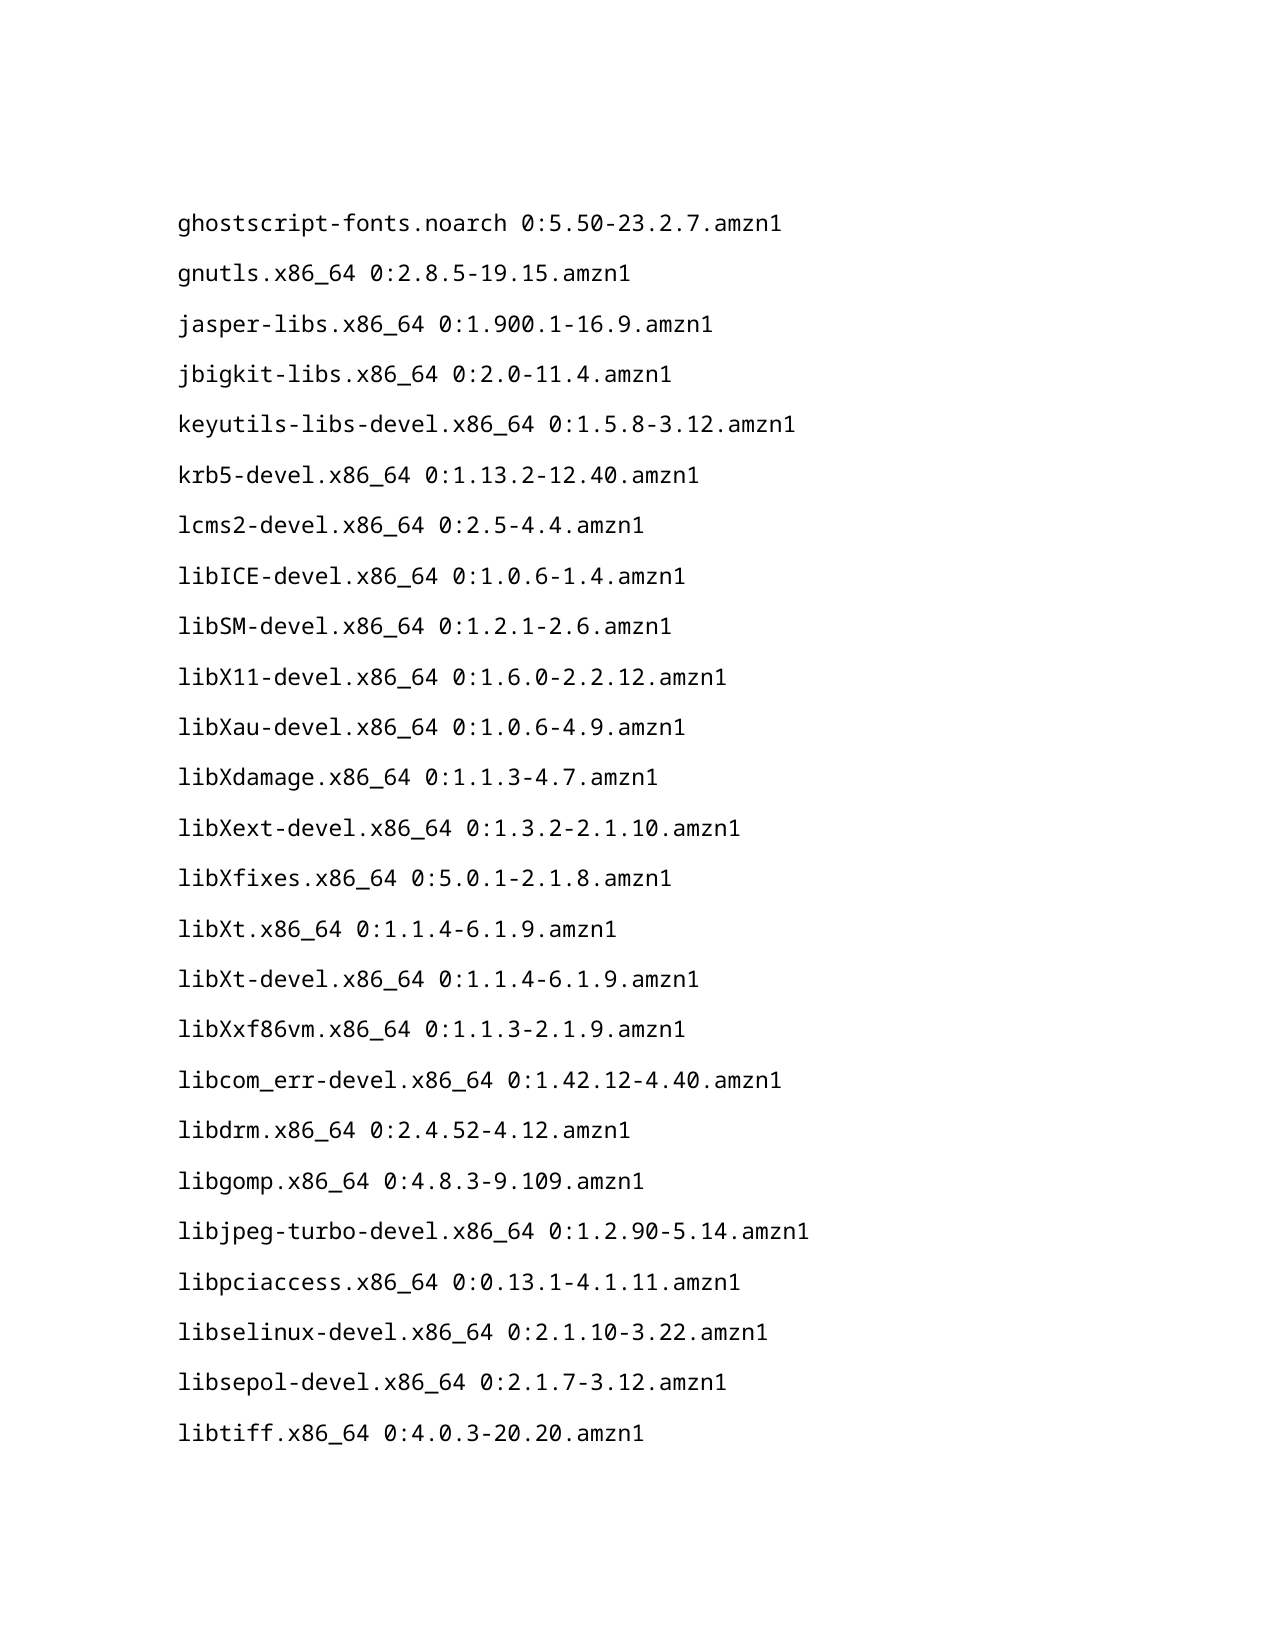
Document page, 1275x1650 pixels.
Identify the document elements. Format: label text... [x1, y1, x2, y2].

text libXt-devel.x86_64 0:1.1.4-6.1.9.amzn1 [177, 963, 1098, 994]
text libICE-devel.x86_64 0:1.0.6-1.4.amzn1 [177, 560, 1098, 591]
text jbigkit-libs.x86_64 0:2.0-11.4.amzn1 [177, 358, 1098, 389]
text libX11-devel.x86_64 0:1.6.0-2.2.12.amzn1 [177, 661, 1098, 692]
text krb5-devel.x86_64 0:1.13.2-12.40.amzn1 [177, 459, 1098, 490]
text libsepol-devel.x86_64 0:2.1.7-3.12.amzn1 [177, 1366, 1098, 1398]
text libXext-devel.x86_64 0:1.3.2-2.1.10.amzn1 [177, 812, 1098, 843]
text libcom_err-devel.x86_64 0:1.42.12-4.40.amzn1 [177, 1064, 1098, 1095]
text libpciaccess.x86_64 0:0.13.1-4.1.11.amzn1 [177, 1266, 1098, 1297]
text libXfixes.x86_64 0:5.0.1-2.1.8.amzn1 [177, 862, 1098, 893]
text keyutils-libs-devel.x86_64 0:1.5.8-3.12.amzn1 [177, 408, 1098, 440]
text libXau-devel.x86_64 0:1.0.6-4.9.amzn1 [177, 711, 1098, 742]
text gnutls.x86_64 0:2.8.5-19.15.amzn1 [177, 257, 1098, 288]
text libSM-devel.x86_64 0:1.2.1-2.6.amzn1 [177, 610, 1098, 641]
text libXt.x86_64 0:1.1.4-6.1.9.amzn1 [177, 913, 1098, 944]
text ghostscript-fonts.noarch 0:5.50-23.2.7.amzn1 [177, 207, 1098, 238]
text libdrm.x86_64 0:2.4.52-4.12.amzn1 [177, 1114, 1098, 1146]
text lcms2-devel.x86_64 0:2.5-4.4.amzn1 [177, 509, 1098, 541]
text libXdamage.x86_64 0:1.1.3-4.7.amzn1 [177, 761, 1098, 793]
text jasper-libs.x86_64 0:1.900.1-16.9.amzn1 [177, 308, 1098, 339]
text libgomp.x86_64 0:4.8.3-9.109.amzn1 [177, 1165, 1098, 1196]
text libXxf86vm.x86_64 0:1.1.3-2.1.9.amzn1 [177, 1013, 1098, 1045]
text libselinux-devel.x86_64 0:2.1.10-3.22.amzn1 [177, 1316, 1098, 1347]
text libjpeg-turbo-devel.x86_64 0:1.2.90-5.14.amzn1 [177, 1215, 1098, 1246]
text libtiff.x86_64 0:4.0.3-20.20.amzn1 [177, 1417, 1098, 1448]
